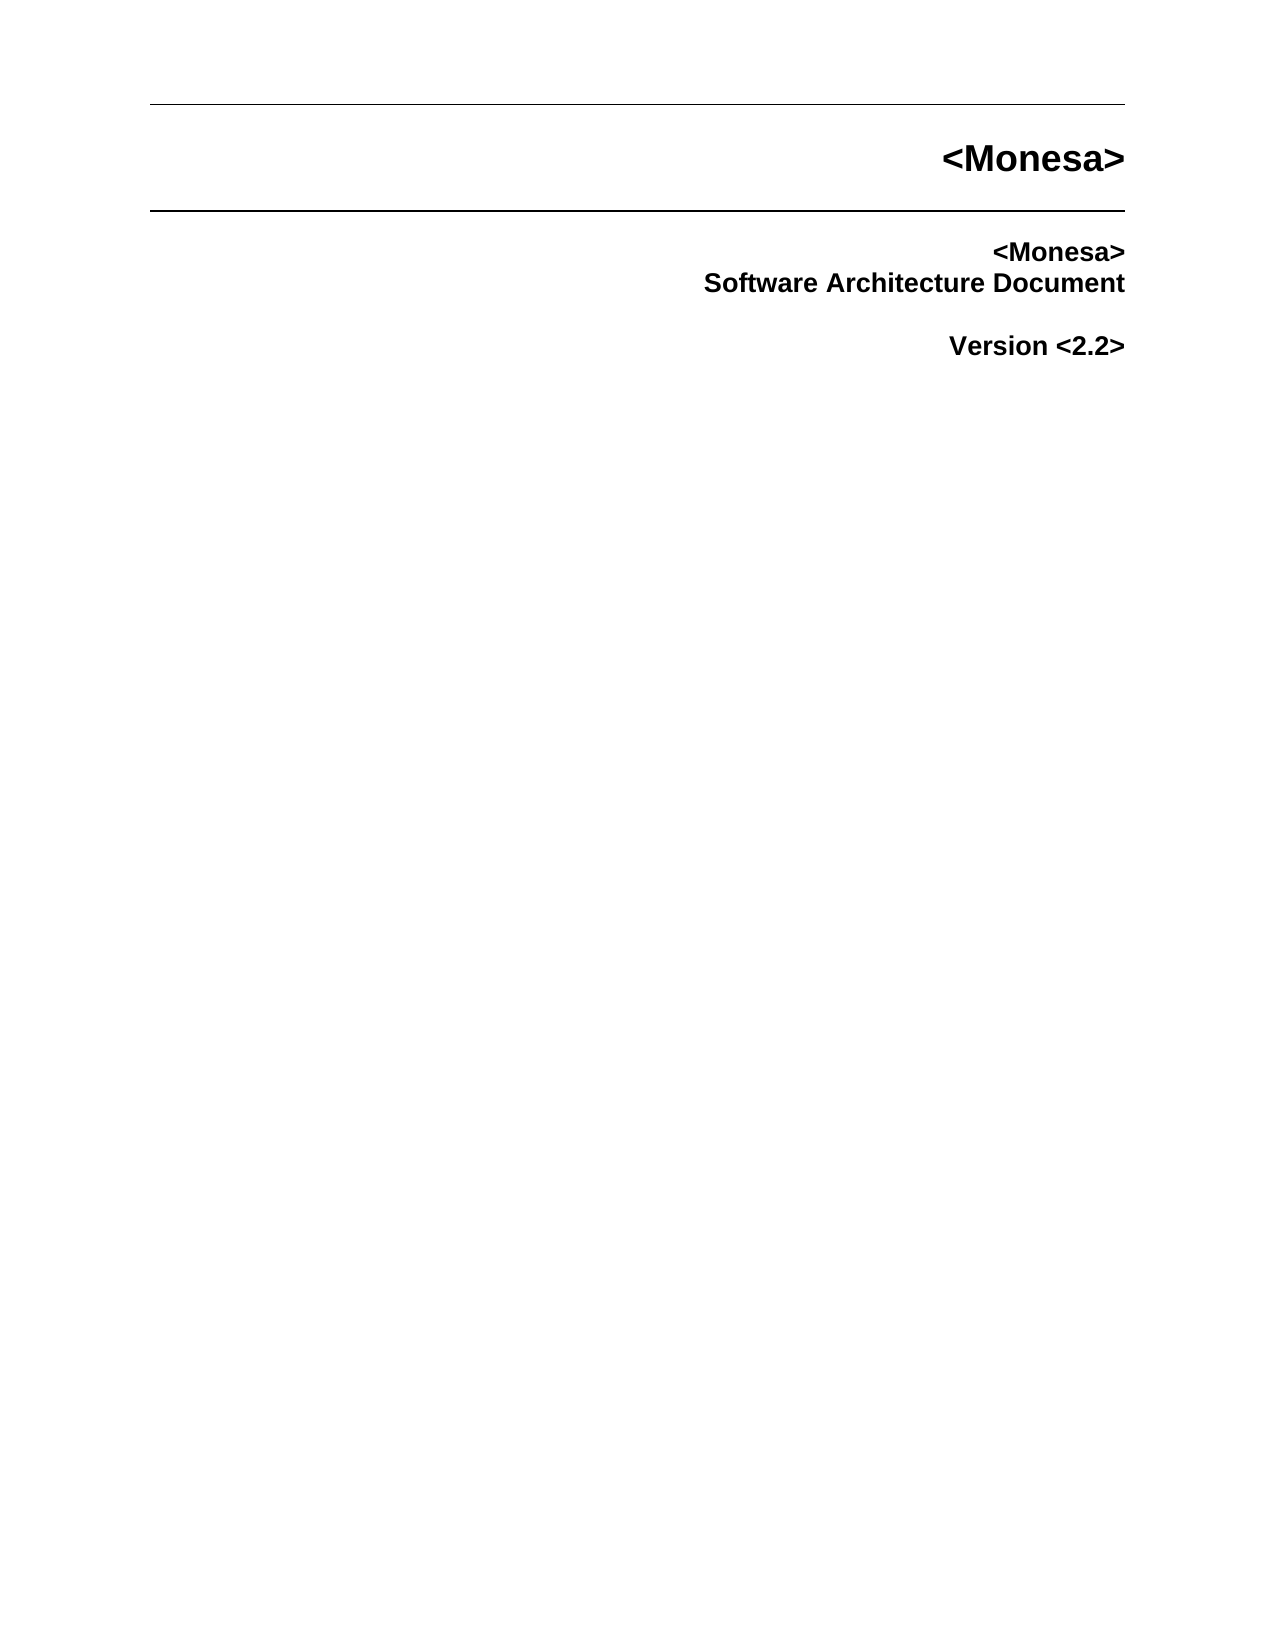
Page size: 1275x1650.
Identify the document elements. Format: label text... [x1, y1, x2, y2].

title Version <2.2> [150, 329, 1125, 361]
title <Monesa> [150, 236, 1125, 267]
title Software Architecture Document [150, 267, 1125, 298]
